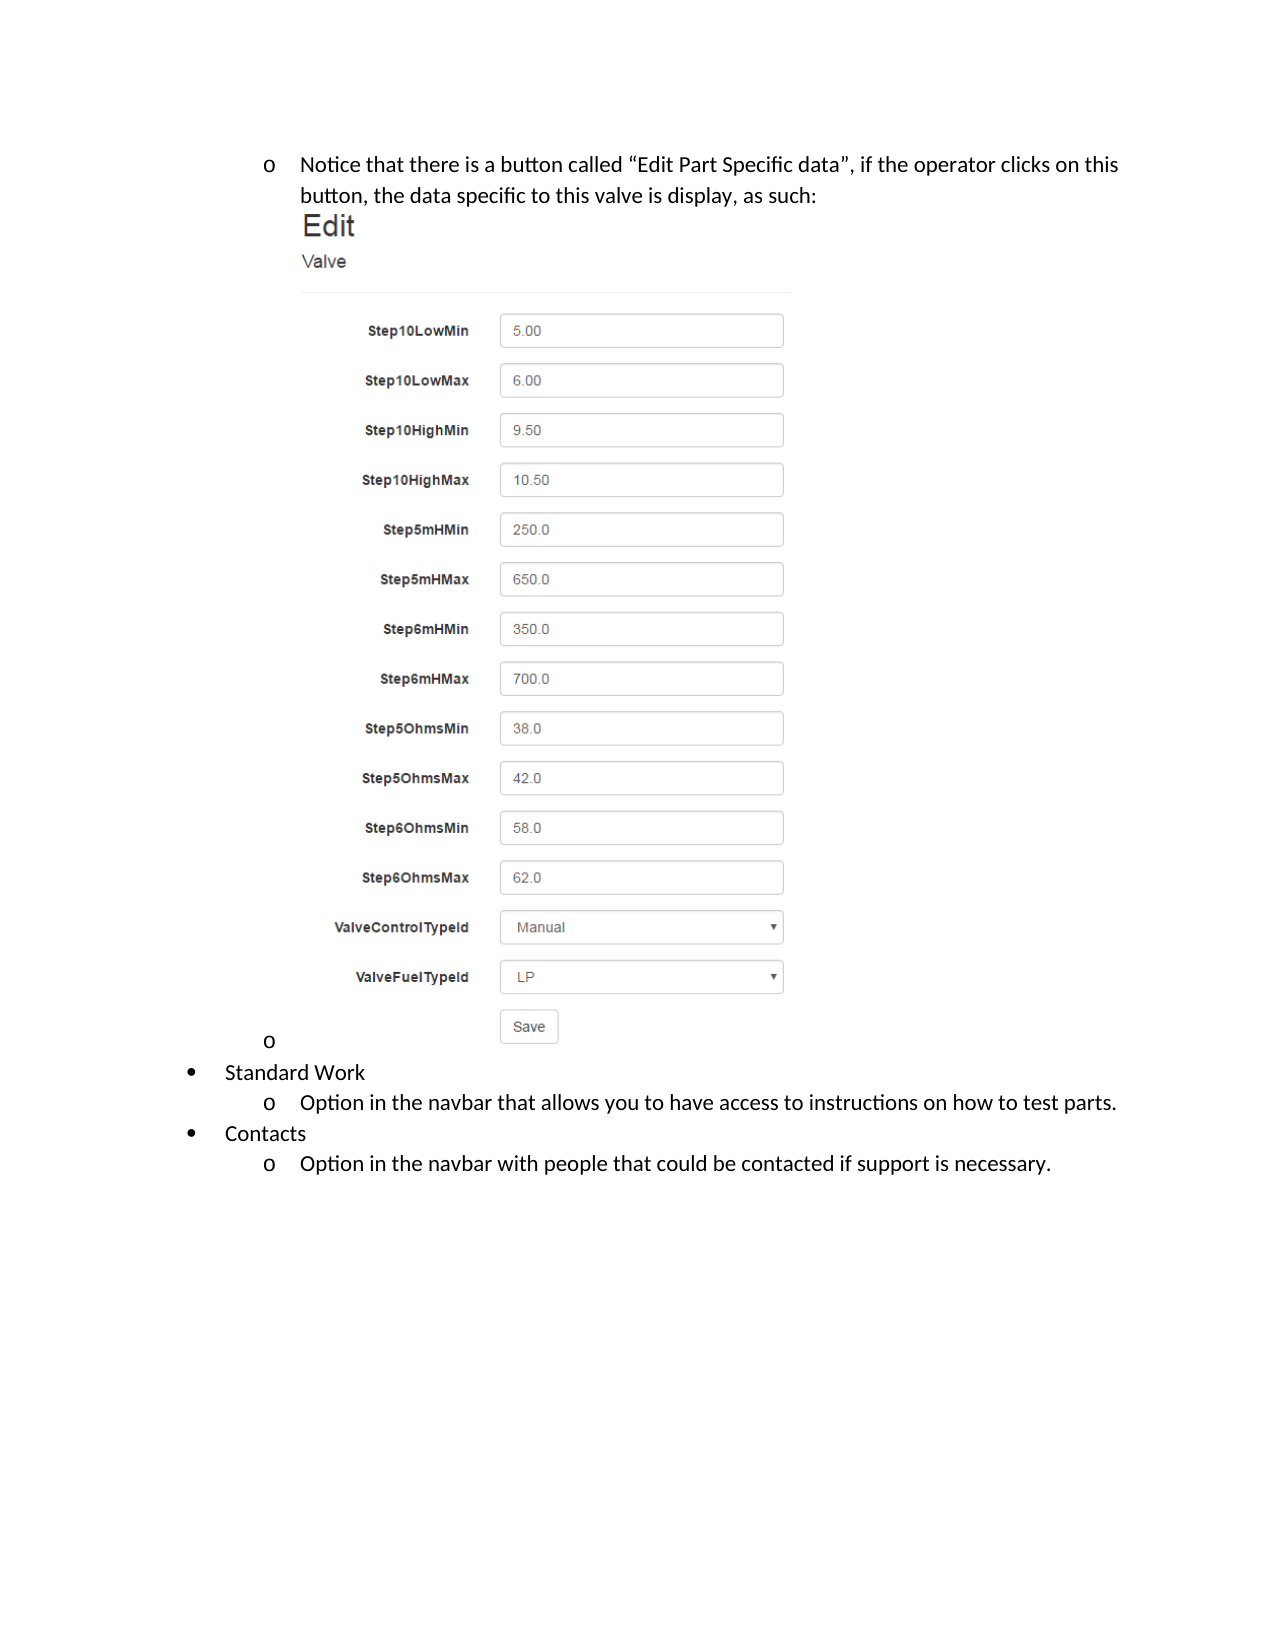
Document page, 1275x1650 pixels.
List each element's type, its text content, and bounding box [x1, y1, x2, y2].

list Contacts [187, 1119, 1125, 1147]
list Notice that there is a button called “Edit Part Specific data”, if the operator clicks on this button, the data specific to this valve is display, as such: [262, 150, 1125, 209]
picture [300, 211, 791, 1049]
list Option in the navbar that allows you to have access to instructions on how to test parts. [262, 1088, 1125, 1117]
list Standard Work [187, 1058, 1125, 1086]
list Option in the navbar with people that could be contacted if support is necessary. [262, 1149, 1125, 1179]
